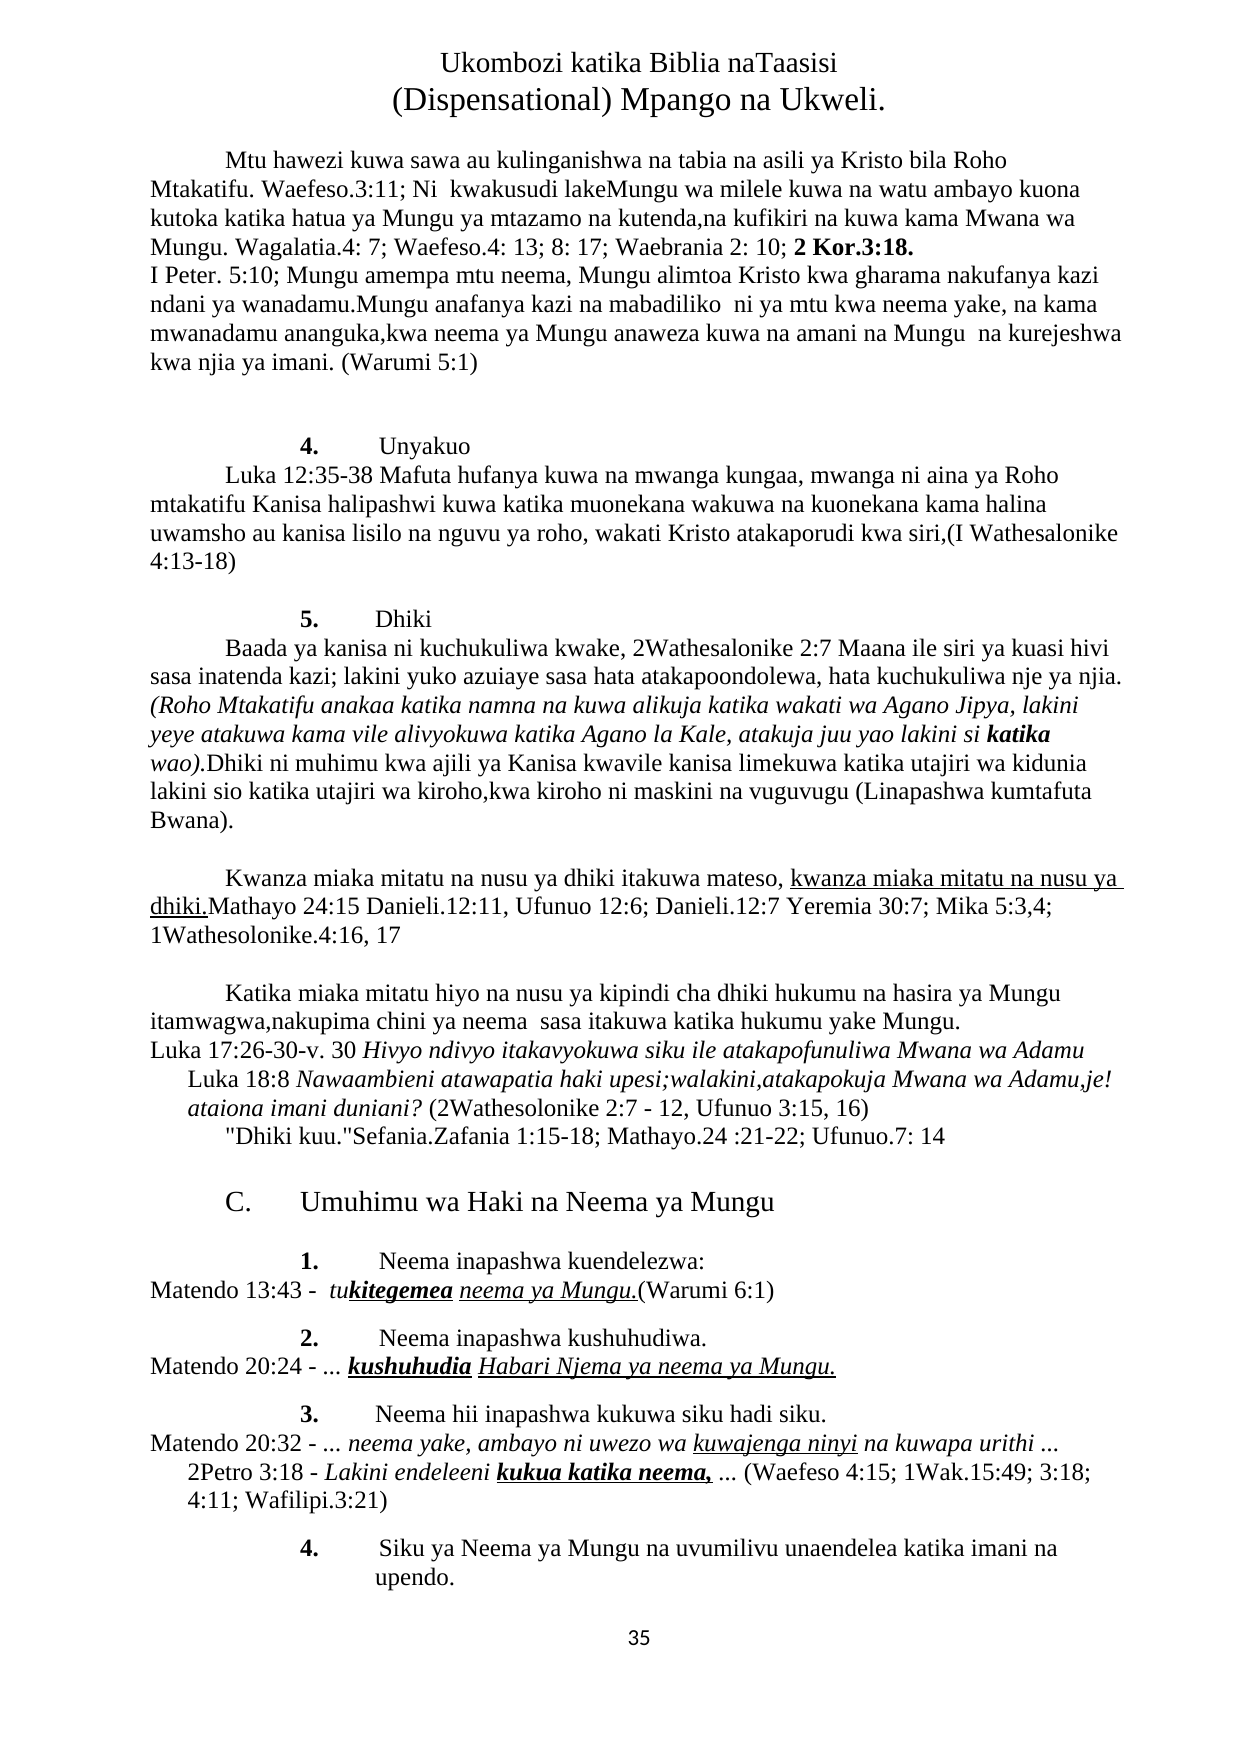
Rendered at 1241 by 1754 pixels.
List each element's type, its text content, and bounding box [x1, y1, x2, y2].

text 2Petro 3:18 - Lakini endeleeni kukua katika neema, ... (Waefeso 4:15; 1Wak.15:49; 3:18; 4:11; Wafilipi.3:21) [187, 1457, 1128, 1514]
text 4. Unyakuo [300, 431, 1128, 460]
text "Dhiki kuu."Sefania.Zafania 1:15-18; Mathayo.24 :21-22; Ufunuo.7: 14 [150, 1121, 1128, 1150]
text Matendo 20:32 - ... neema yake, ambayo ni uwezo wa kuwajenga ninyi na kuwapa urithi ... [150, 1428, 1128, 1457]
text Matendo 20:24 - ... kushuhudia Habari Njema ya neema ya Mungu. [150, 1351, 1128, 1380]
text 3. Neema hii inapashwa kukuwa siku hadi siku. [300, 1399, 1128, 1428]
text 4. Siku ya Neema ya Mungu na uvumilivu unaendelea katika imani na upendo. [300, 1533, 1128, 1591]
text Mtu hawezi kuwa sawa au kulinganishwa na tabia na asili ya Kristo bila Roho Mtakatifu. Waefeso.3:11; Ni kwakusudi lakeMungu wa milele kuwa na watu ambayo kuona kutoka katika hatua ya Mungu ya mtazamo na kutenda,na kufikiri na kuwa kama Mwana wa Mungu. Wagalatia.4: 7; Waefeso.4: 13; 8: 17; Waebrania 2: 10; 2 Kor.3:18. [150, 145, 1128, 260]
text Luka 18:8 Nawaambieni atawapatia haki upesi;walakini,atakapokuja Mwana wa Adamu,je!ataiona imani duniani? (2Wathesolonike 2:7 - 12, Ufunuo 3:15, 16) [187, 1064, 1128, 1121]
text Luka 17:26-30-v. 30 Hivyo ndivyo itakavyokuwa siku ile atakapofunuliwa Mwana wa Adamu [150, 1035, 1128, 1064]
text Kwanza miaka mitatu na nusu ya dhiki itakuwa mateso, kwanza miaka mitatu na nusu ya dhiki.Mathayo 24:15 Danieli.12:11, Ufunuo 12:6; Danieli.12:7 Yeremia 30:7; Mika 5:3,4; 1Wathesolonike.4:16, 17 [150, 863, 1128, 949]
text Luka 12:35-38 Mafuta hufanya kuwa na mwanga kungaa, mwanga ni aina ya Roho mtakatifu Kanisa halipashwi kuwa katika muonekana wakuwa na kuonekana kama halina uwamsho au kanisa lisilo na nguvu ya roho, wakati Kristo atakaporudi kwa siri,(I Wathesalonike 4:13-18) [150, 460, 1128, 575]
text C. Umuhimu wa Haki na Neema ya Mungu [225, 1184, 1128, 1217]
text 1. Neema inapashwa kuendelezwa: [300, 1246, 1128, 1275]
text I Peter. 5:10; Mungu amempa mtu neema, Mungu alimtoa Kristo kwa gharama nakufanya kazi ndani ya wanadamu.Mungu anafanya kazi na mabadiliko ni ya mtu kwa neema yake, na kama mwanadamu ananguka,kwa neema ya Mungu anaweza kuwa na amani na Mungu na kurejeshwa kwa njia ya imani. (Warumi 5:1) [150, 260, 1128, 375]
text Katika miaka mitatu hiyo na nusu ya kipindi cha dhiki hukumu na hasira ya Mungu itamwagwa,nakupima chini ya neema sasa itakuwa katika hukumu yake Mungu. [150, 978, 1128, 1035]
text 5. Dhiki [300, 604, 1128, 633]
text 2. Neema inapashwa kushuhudiwa. [300, 1323, 1128, 1351]
text Matendo 13:43 - tukitegemea neema ya Mungu.(Warumi 6:1) [150, 1275, 1128, 1303]
text Baada ya kanisa ni kuchukuliwa kwake, 2Wathesalonike 2:7 Maana ile siri ya kuasi hivi sasa inatenda kazi; lakini yuko azuiaye sasa hata atakapoondolewa, hata kuchukuliwa nje ya njia. (Roho Mtakatifu anakaa katika namna na kuwa alikuja katika wakati wa Agano Jipya, lakini yeye atakuwa kama vile alivyokuwa katika Agano la Kale, atakuja juu yao lakini si katika wao).Dhiki ni muhimu kwa ajili ya Kanisa kwavile kanisa limekuwa katika utajiri wa kidunia lakini sio katika utajiri wa kiroho,kwa kiroho ni maskini na vuguvugu (Linapashwa kumtafuta Bwana). [150, 633, 1128, 834]
